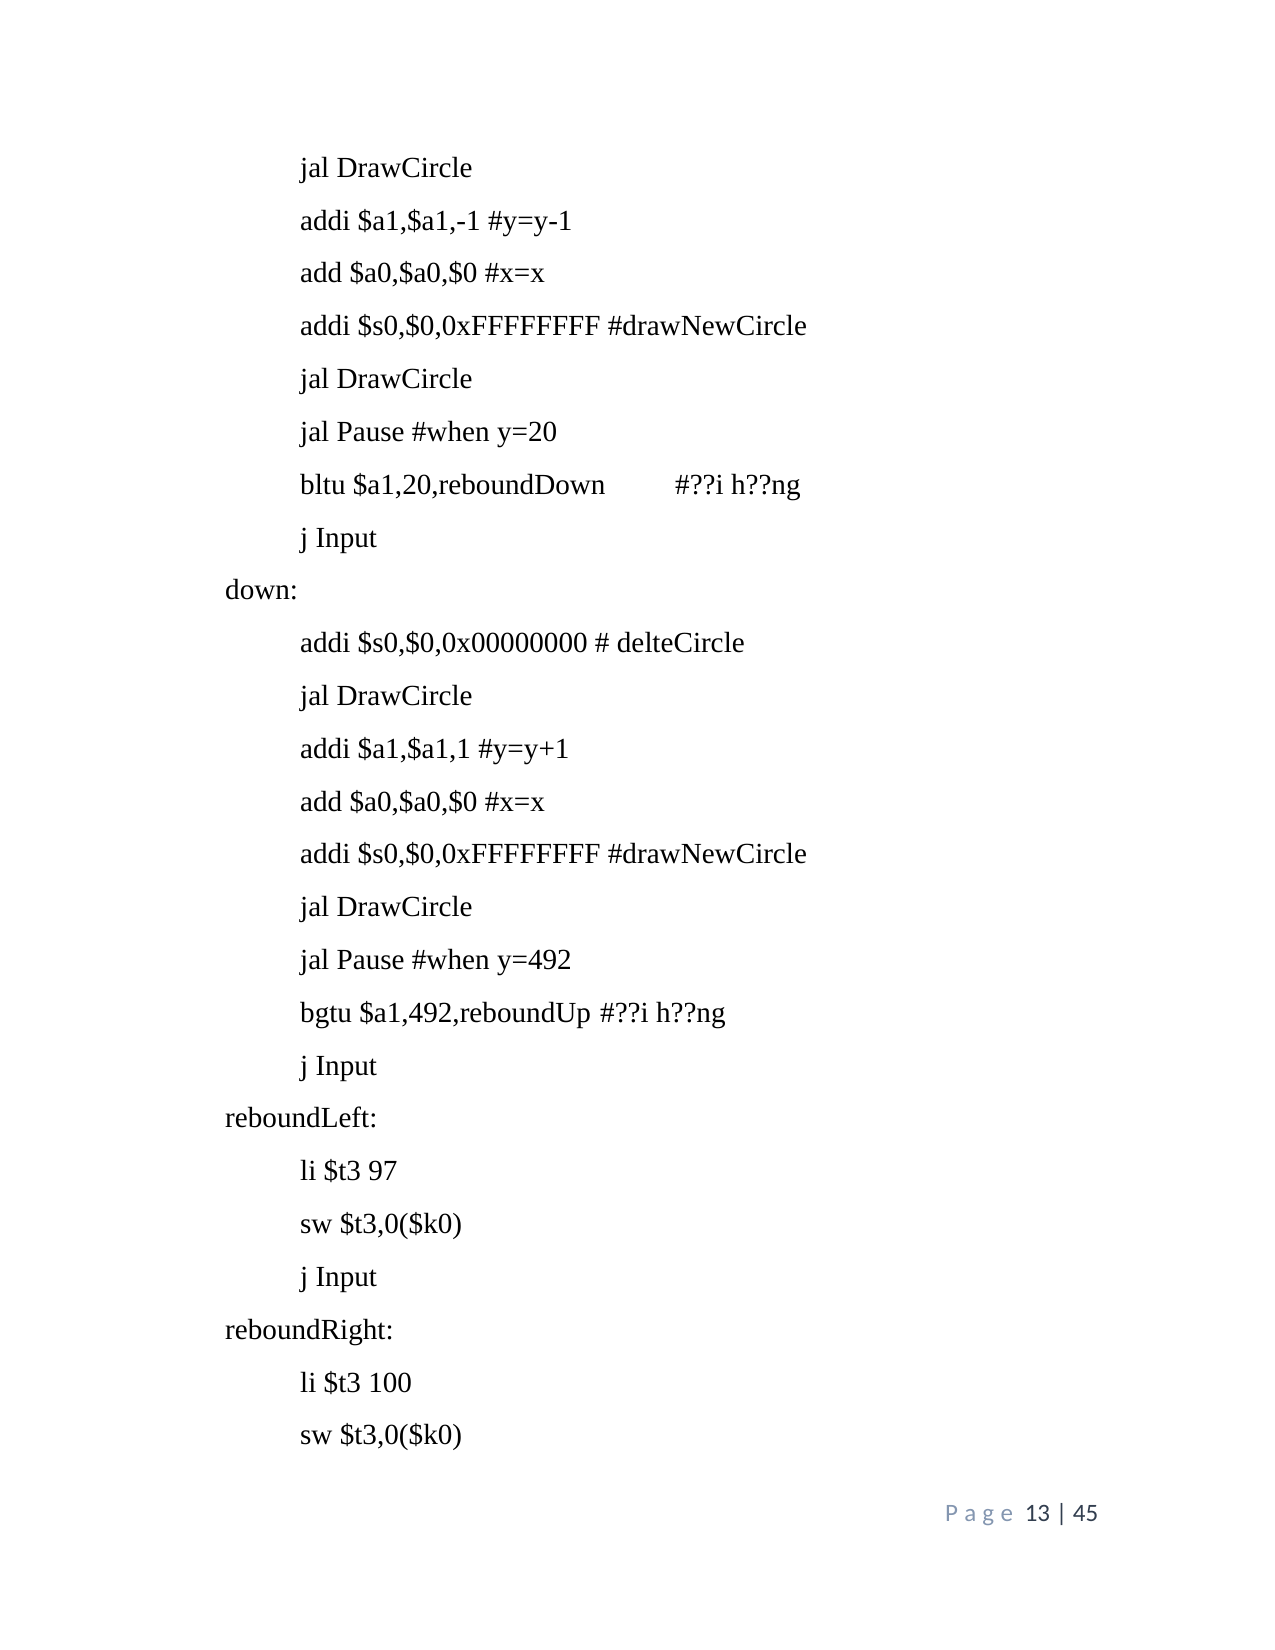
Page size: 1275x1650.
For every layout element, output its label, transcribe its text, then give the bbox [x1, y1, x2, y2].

text j Input [150, 1048, 1125, 1081]
text jal DrawCircle [150, 889, 1125, 923]
text jal DrawCircle [150, 678, 1125, 712]
text jal Pause #when y=492 [150, 942, 1125, 976]
text down: [150, 572, 1125, 606]
text li $t3 100 [150, 1365, 1125, 1398]
text sw $t3,0($k0) [150, 1417, 1125, 1451]
text reboundRight: [150, 1312, 1125, 1345]
text jal DrawCircle [150, 150, 1125, 183]
text addi $a1,$a1,-1 #y=y-1 [150, 203, 1125, 236]
text add $a0,$a0,$0 #x=x [150, 784, 1125, 817]
text addi $a1,$a1,1 #y=y+1 [150, 731, 1125, 764]
text reboundLeft: [150, 1101, 1125, 1134]
text jal DrawCircle [150, 361, 1125, 395]
text li $t3 97 [150, 1153, 1125, 1187]
text addi $s0,$0,0xFFFFFFFF #drawNewCircle [150, 308, 1125, 342]
text j Input [150, 520, 1125, 553]
text bgtu $a1,492,reboundUp #??i h??ng [150, 995, 1125, 1028]
text bltu $a1,20,reboundDown #??i h??ng [150, 467, 1125, 500]
text j Input [150, 1259, 1125, 1293]
text addi $s0,$0,0x00000000 # delteCircle [150, 625, 1125, 659]
text sw $t3,0($k0) [150, 1206, 1125, 1240]
text addi $s0,$0,0xFFFFFFFF #drawNewCircle [150, 837, 1125, 870]
text add $a0,$a0,$0 #x=x [150, 256, 1125, 289]
text jal Pause #when y=20 [150, 414, 1125, 448]
